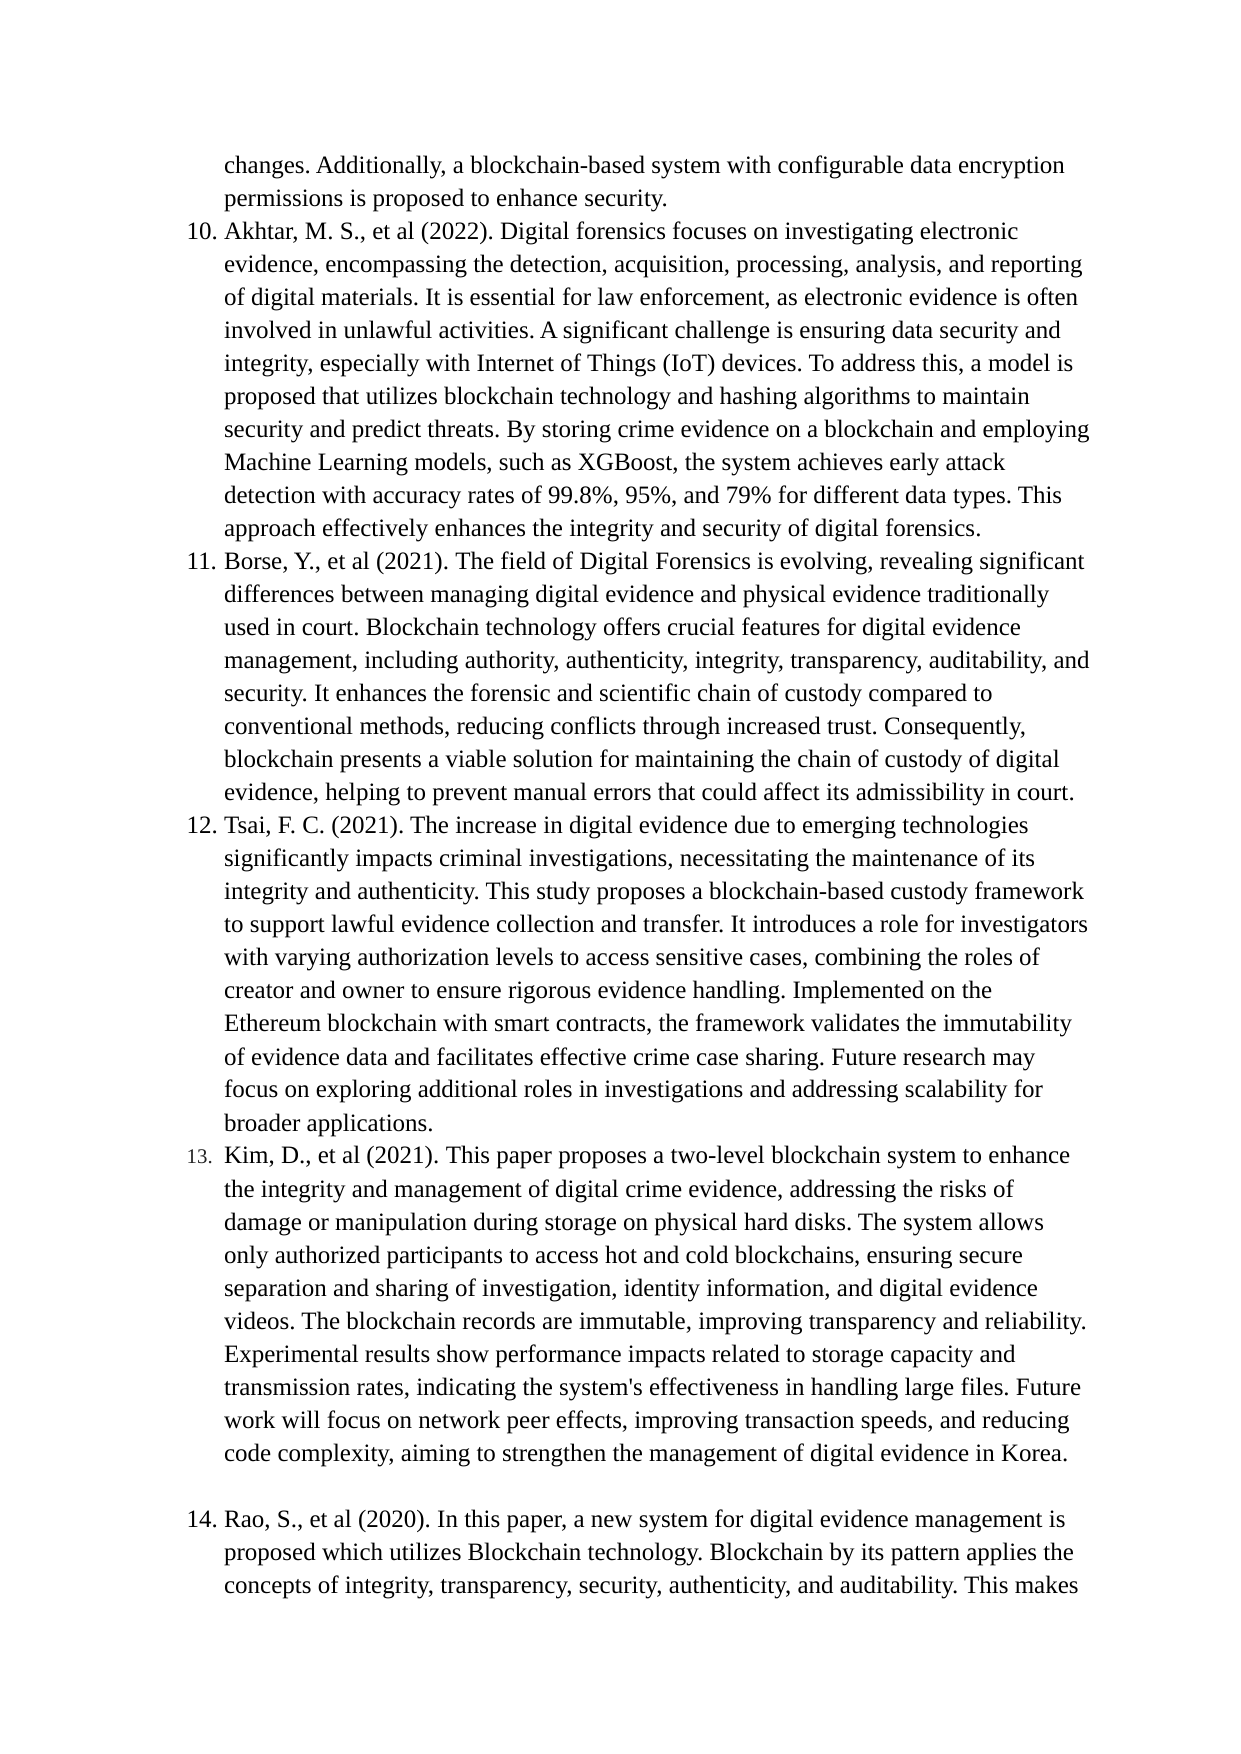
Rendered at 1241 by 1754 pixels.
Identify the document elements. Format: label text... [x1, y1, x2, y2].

list Kim, D., et al (2021). This paper proposes a two-level blockchain system to enhance the integrity and management of digital crime evidence, addressing the risks of damage or manipulation during storage on physical hard disks. The system allows only authorized participants to access hot and cold blockchains, ensuring secure separation and sharing of investigation, identity information, and digital evidence videos. The blockchain records are immutable, improving transparency and reliability. Experimental results show performance impacts related to storage capacity and transmission rates, indicating the system's effectiveness in handling large files. Future work will focus on network peer effects, improving transaction speeds, and reducing code complexity, aiming to strengthen the management of digital evidence in Korea. [186, 1141, 1090, 1467]
list Borse, Y., et al (2021). The field of Digital Forensics is evolving, revealing significant differences between managing digital evidence and physical evidence traditionally used in court. Blockchain technology offers crucial features for digital evidence management, including authority, authenticity, integrity, transparency, auditability, and security. It enhances the forensic and scientific chain of custody compared to conventional methods, reducing conflicts through increased trust. Consequently, blockchain presents a viable solution for maintaining the chain of custody of digital evidence, helping to prevent manual errors that could affect its admissibility in court. [186, 546, 1090, 806]
list Akhtar, M. S., et al (2022). Digital forensics focuses on investigating electronic evidence, encompassing the detection, acquisition, processing, analysis, and reporting of digital materials. It is essential for law enforcement, as electronic evidence is often involved in unlawful activities. A significant challenge is ensuring data security and integrity, especially with Internet of Things (IoT) devices. To address this, a model is proposed that utilizes blockchain technology and hashing algorithms to maintain security and predict threats. By storing crime evidence on a blockchain and employing Machine Learning models, such as XGBoost, the system achieves early attack detection with accuracy rates of 99.8%, 95%, and 79% for different data types. This approach effectively enhances the integrity and security of digital forensics. [186, 216, 1090, 542]
list Tsai, F. C. (2021). The increase in digital evidence due to emerging technologies significantly impacts criminal investigations, necessitating the maintenance of its integrity and authenticity. This study proposes a blockchain-based custody framework to support lawful evidence collection and transfer. It introduces a role for investigators with varying authorization levels to access sensitive cases, combining the roles of creator and owner to ensure rigorous evidence handling. Implemented on the Ethereum blockchain with smart contracts, the framework validates the immutability of evidence data and facilitates effective crime case sharing. Future research may focus on exploring additional roles in investigations and addressing scalability for broader applications. [186, 810, 1090, 1136]
